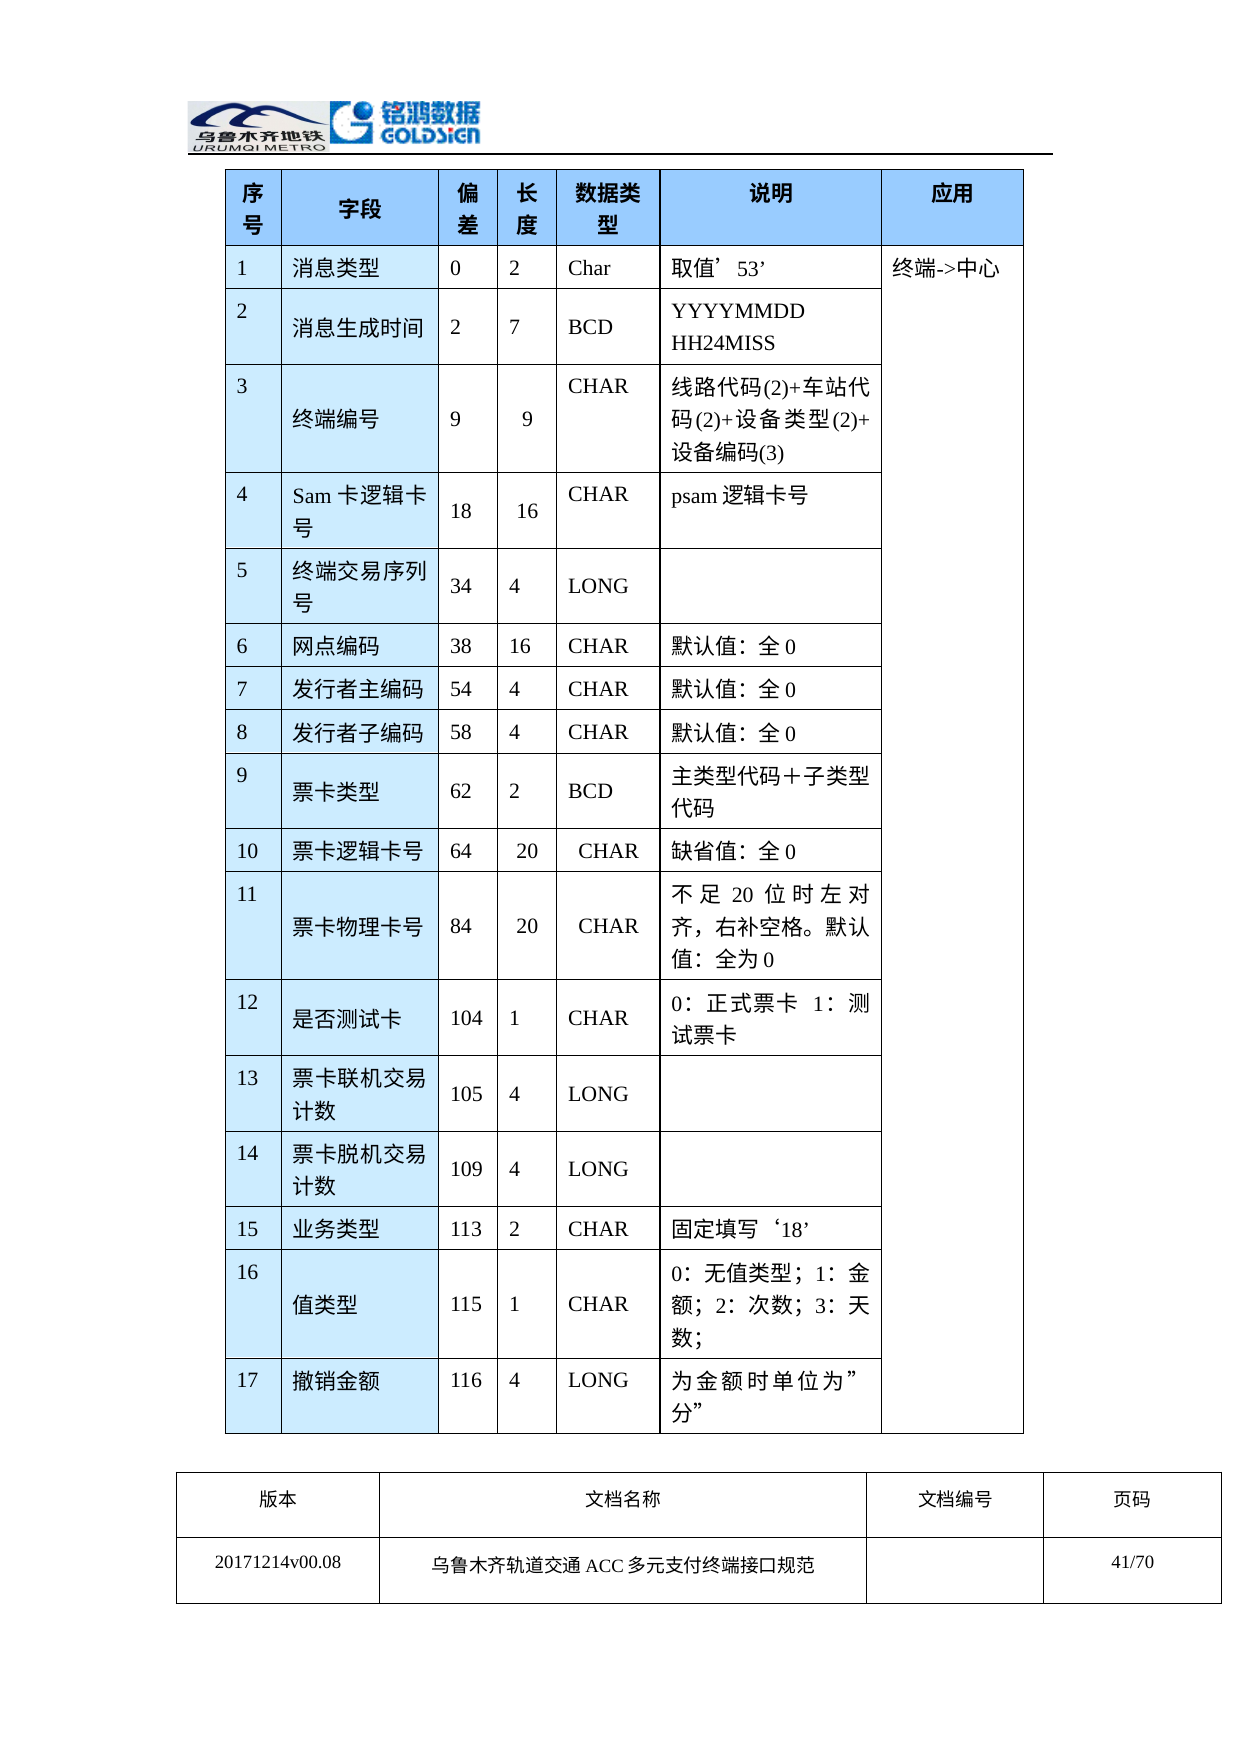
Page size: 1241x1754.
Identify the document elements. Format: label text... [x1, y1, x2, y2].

table_cell CHAR [557, 980, 659, 1055]
table_cell 为金额时单位为”分” [661, 1359, 881, 1433]
table_cell 业务类型 [282, 1207, 438, 1249]
table_cell 38 [439, 624, 497, 666]
table_cell 4 [498, 667, 556, 709]
table_cell 9 [498, 365, 556, 472]
table_cell 17 [226, 1359, 281, 1433]
table_cell psam逻辑卡号 [661, 473, 881, 547]
table_cell CHAR [557, 667, 659, 709]
table_cell 16 [498, 624, 556, 666]
picture [187, 101, 485, 152]
table_cell 网点编码 [282, 624, 438, 666]
table_cell BCD [557, 289, 659, 364]
table_cell BCD [557, 754, 659, 828]
table_cell 消息类型 [282, 246, 438, 288]
table_header 说明 [661, 170, 881, 245]
table_header 序号 [226, 170, 281, 245]
table_cell 票卡逻辑卡号 [282, 829, 438, 871]
table_cell 取值’53’ [661, 246, 881, 288]
table_cell 58 [439, 710, 497, 752]
table_cell YYYYMMDD HH24MISS [661, 289, 881, 364]
table_cell Sam卡逻辑卡号 [282, 473, 438, 547]
table_cell 4 [498, 549, 556, 623]
table_header 数据类型 [557, 170, 659, 245]
table_cell 4 [498, 1132, 556, 1206]
table_cell 默认值：全0 [661, 710, 881, 752]
table_cell 撤销金额 [282, 1359, 438, 1433]
table_cell CHAR [557, 1250, 659, 1357]
table_cell 默认值：全0 [661, 624, 881, 666]
table_cell 13 [226, 1056, 281, 1131]
table_cell [661, 1056, 881, 1131]
table_cell CHAR [557, 710, 659, 752]
table_cell 主类型代码＋子类型代码 [661, 754, 881, 828]
table_cell 4 [226, 473, 281, 547]
table_cell CHAR [557, 624, 659, 666]
table_cell 0 [439, 246, 497, 288]
table_cell 116 [439, 1359, 497, 1433]
table_cell 发行者主编码 [282, 667, 438, 709]
table_cell CHAR [557, 365, 659, 472]
table_cell 34 [439, 549, 497, 623]
table_cell 5 [226, 549, 281, 623]
table_cell CHAR [557, 473, 659, 547]
table_cell 固定填写‘18’ [661, 1207, 881, 1249]
table_cell 113 [439, 1207, 497, 1249]
table_cell 1 [226, 246, 281, 288]
table_cell 20 [498, 872, 556, 979]
table_cell 票卡类型 [282, 754, 438, 828]
table_cell CHAR [557, 829, 659, 871]
table_cell 票卡联机交易计数 [282, 1056, 438, 1131]
table_header 偏差 [439, 170, 497, 245]
table_cell [661, 1132, 881, 1206]
table_cell LONG [557, 1056, 659, 1131]
table_cell 值类型 [282, 1250, 438, 1357]
table_header 长度 [498, 170, 556, 245]
table_cell 终端编号 [282, 365, 438, 472]
table_cell 9 [226, 754, 281, 828]
table_cell 14 [226, 1132, 281, 1206]
table_cell 0：正式票卡 1：测试票卡 [661, 980, 881, 1055]
table_cell [661, 549, 881, 623]
table_cell 终端->中心 [882, 246, 1023, 1433]
table_cell 线路代码(2)+车站代码(2)+设备类型(2)+设备编码(3) [661, 365, 881, 472]
table_cell LONG [557, 1132, 659, 1206]
table_cell 0：无值类型；1：金额；2：次数；3：天数； [661, 1250, 881, 1357]
table_cell 84 [439, 872, 497, 979]
table_cell 终端交易序列号 [282, 549, 438, 623]
table_cell CHAR [557, 1207, 659, 1249]
table_cell LONG [557, 549, 659, 623]
table_cell 2 [498, 246, 556, 288]
table_header 应用 [882, 170, 1023, 245]
table_cell 4 [498, 1056, 556, 1131]
table_cell 2 [439, 289, 497, 364]
table_cell 7 [226, 667, 281, 709]
table_cell 2 [498, 754, 556, 828]
table_cell 3 [226, 365, 281, 472]
table_cell 16 [498, 473, 556, 547]
table_cell CHAR [557, 872, 659, 979]
table_cell 15 [226, 1207, 281, 1249]
table_cell 发行者子编码 [282, 710, 438, 752]
table_cell 票卡物理卡号 [282, 872, 438, 979]
table_cell 消息生成时间 [282, 289, 438, 364]
table_cell 不足20位时左对齐，右补空格。默认值：全为0 [661, 872, 881, 979]
table_cell 10 [226, 829, 281, 871]
table_cell 票卡脱机交易计数 [282, 1132, 438, 1206]
table_cell 7 [498, 289, 556, 364]
table_cell 6 [226, 624, 281, 666]
table_cell 115 [439, 1250, 497, 1357]
table_cell 缺省值：全0 [661, 829, 881, 871]
table_cell 9 [439, 365, 497, 472]
table_cell 20 [498, 829, 556, 871]
table_cell 2 [498, 1207, 556, 1249]
table_header 字段 [282, 170, 438, 245]
table_cell 默认值：全0 [661, 667, 881, 709]
table_cell 16 [226, 1250, 281, 1357]
table_cell 11 [226, 872, 281, 979]
table_cell 62 [439, 754, 497, 828]
table_cell 8 [226, 710, 281, 752]
table_cell 109 [439, 1132, 497, 1206]
table_cell 4 [498, 1359, 556, 1433]
table_cell 18 [439, 473, 497, 547]
table_cell 1 [498, 1250, 556, 1357]
table_cell 1 [498, 980, 556, 1055]
table_cell 54 [439, 667, 497, 709]
table_cell 是否测试卡 [282, 980, 438, 1055]
table_cell 105 [439, 1056, 497, 1131]
table_cell 4 [498, 710, 556, 752]
table_cell LONG [557, 1359, 659, 1433]
table_cell Char [557, 246, 659, 288]
table_cell 104 [439, 980, 497, 1055]
table_cell 12 [226, 980, 281, 1055]
table_cell 2 [226, 289, 281, 364]
table_cell 64 [439, 829, 497, 871]
